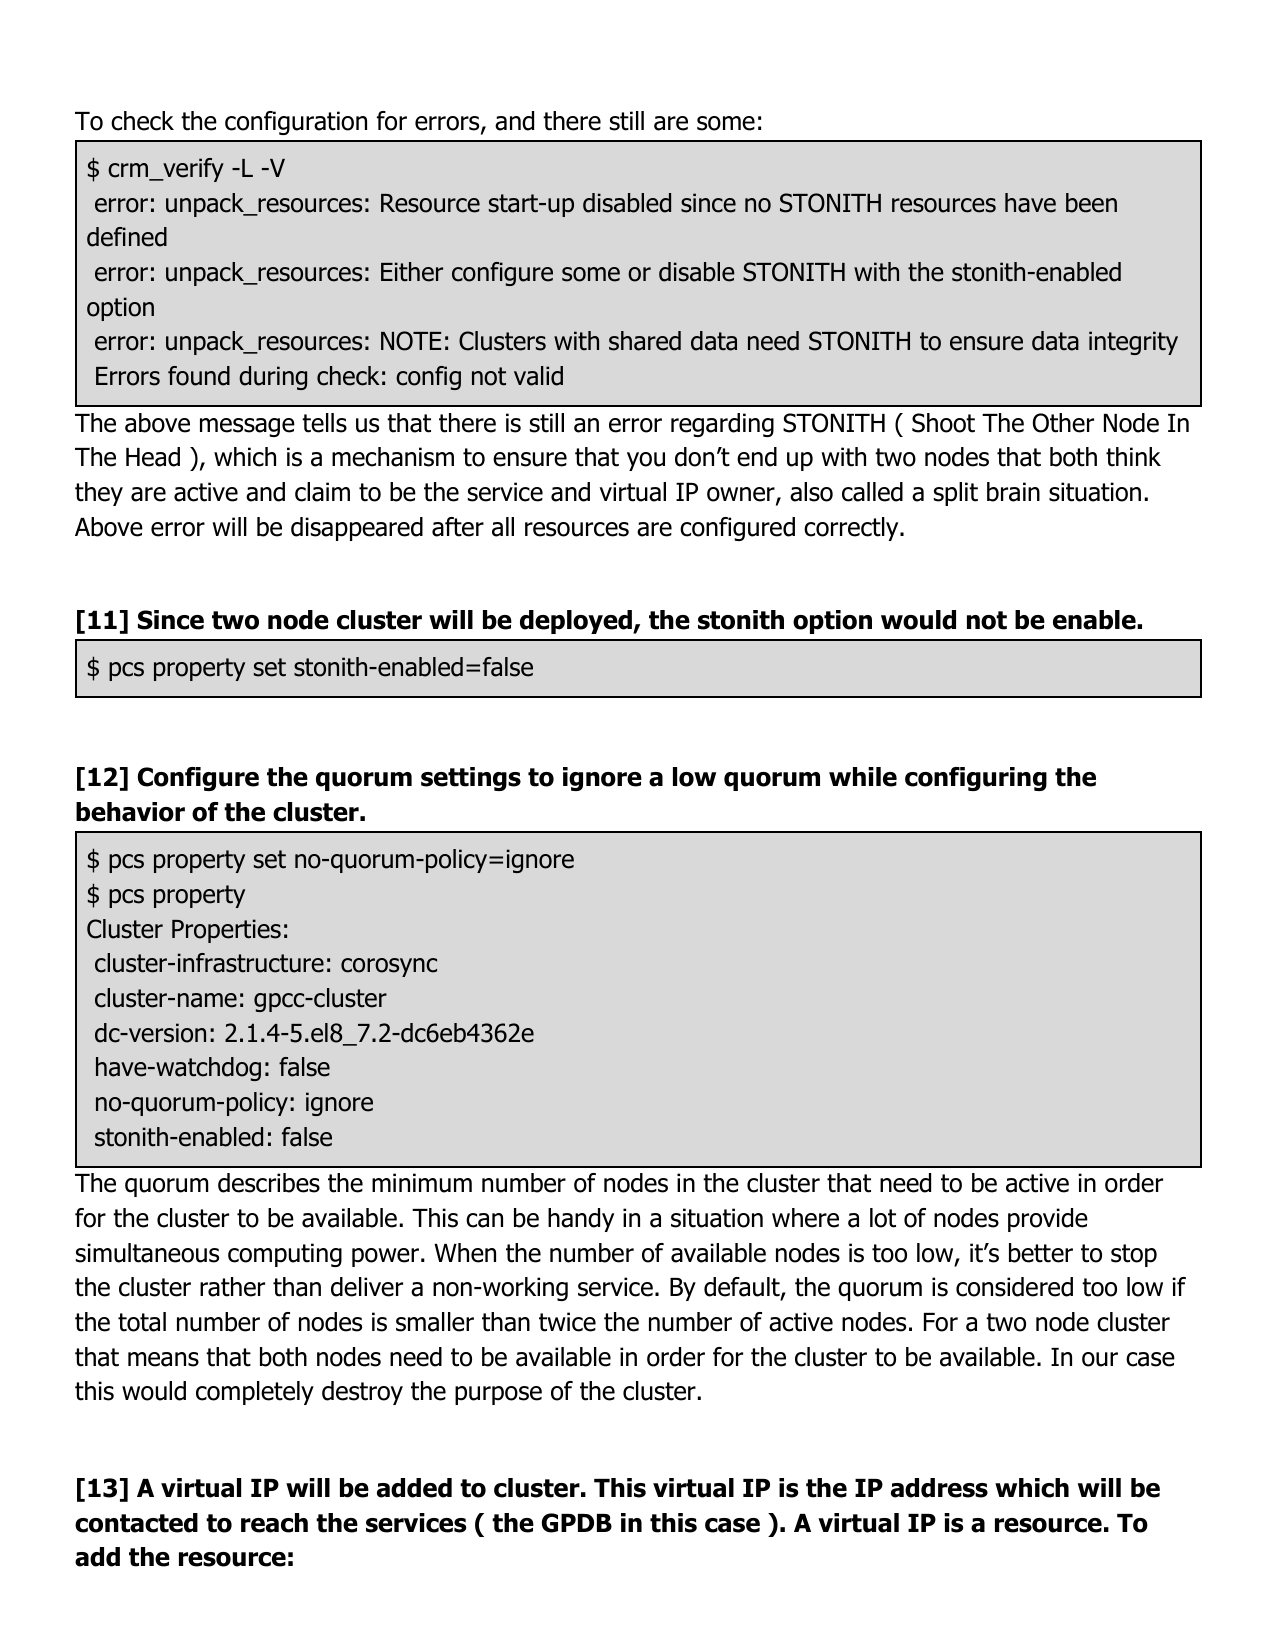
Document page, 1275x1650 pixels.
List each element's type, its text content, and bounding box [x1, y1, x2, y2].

text [13] A virtual IP will be added to cluster. This virtual IP is the IP address which will be contacted to reach the services ( the GPDB in this case ). A virtual IP is a resource. To add the resource: [75, 1472, 1200, 1572]
table_header $ pcs property set stonith-enabled=false [77, 641, 1200, 696]
text [12] Configure the quorum settings to ignore a low quorum while configuring the behavior of the cluster. [75, 762, 1200, 827]
text Above error will be disappeared after all resources are configured correctly. [75, 511, 1200, 572]
text The above message tells us that there is still an error regarding STONITH ( Shoot The Other Node In The Head ), which is a mechanism to ensure that you don’t end up with two nodes that both think they are active and claim to be the service and virtual IP owner, also called a split brain situation. [75, 407, 1200, 507]
table_header $ crm_verify -L -V error: unpack_resources: Resource start-up disabled since no STONITH resources have been defined error: unpack_resources: Either configure some or disable STONITH with the stonith-enabled option error: unpack_resources: NOTE: Clusters with shared data need STONITH to ensure data integrity Errors found during check: config not valid [77, 142, 1200, 405]
table_header $ pcs property set no-quorum-policy=ignore $ pcs property Cluster Properties: cluster-infrastructure: corosync cluster-name: gpcc-cluster dc-version: 2.1.4-5.el8_7.2-dc6eb4362e have-watchdog: false no-quorum-policy: ignore stonith-enabled: false [77, 833, 1200, 1166]
text [11] Since two node cluster will be deployed, the stonith option would not be enable. [75, 604, 1200, 634]
text The quorum describes the minimum number of nodes in the cluster that need to be active in order for the cluster to be available. This can be handy in a situation where a lot of nodes provide simultaneous computing power. When the number of available nodes is too low, it’s better to stop the cluster rather than deliver a non-working service. By default, the quorum is considered too low if the total number of nodes is smaller than twice the number of active nodes. For a two node cluster that means that both nodes need to be available in order for the cluster to be available. In our case this would completely destroy the purpose of the cluster. [75, 1168, 1200, 1406]
text To check the configuration for errors, and there still are some: [75, 105, 1200, 135]
